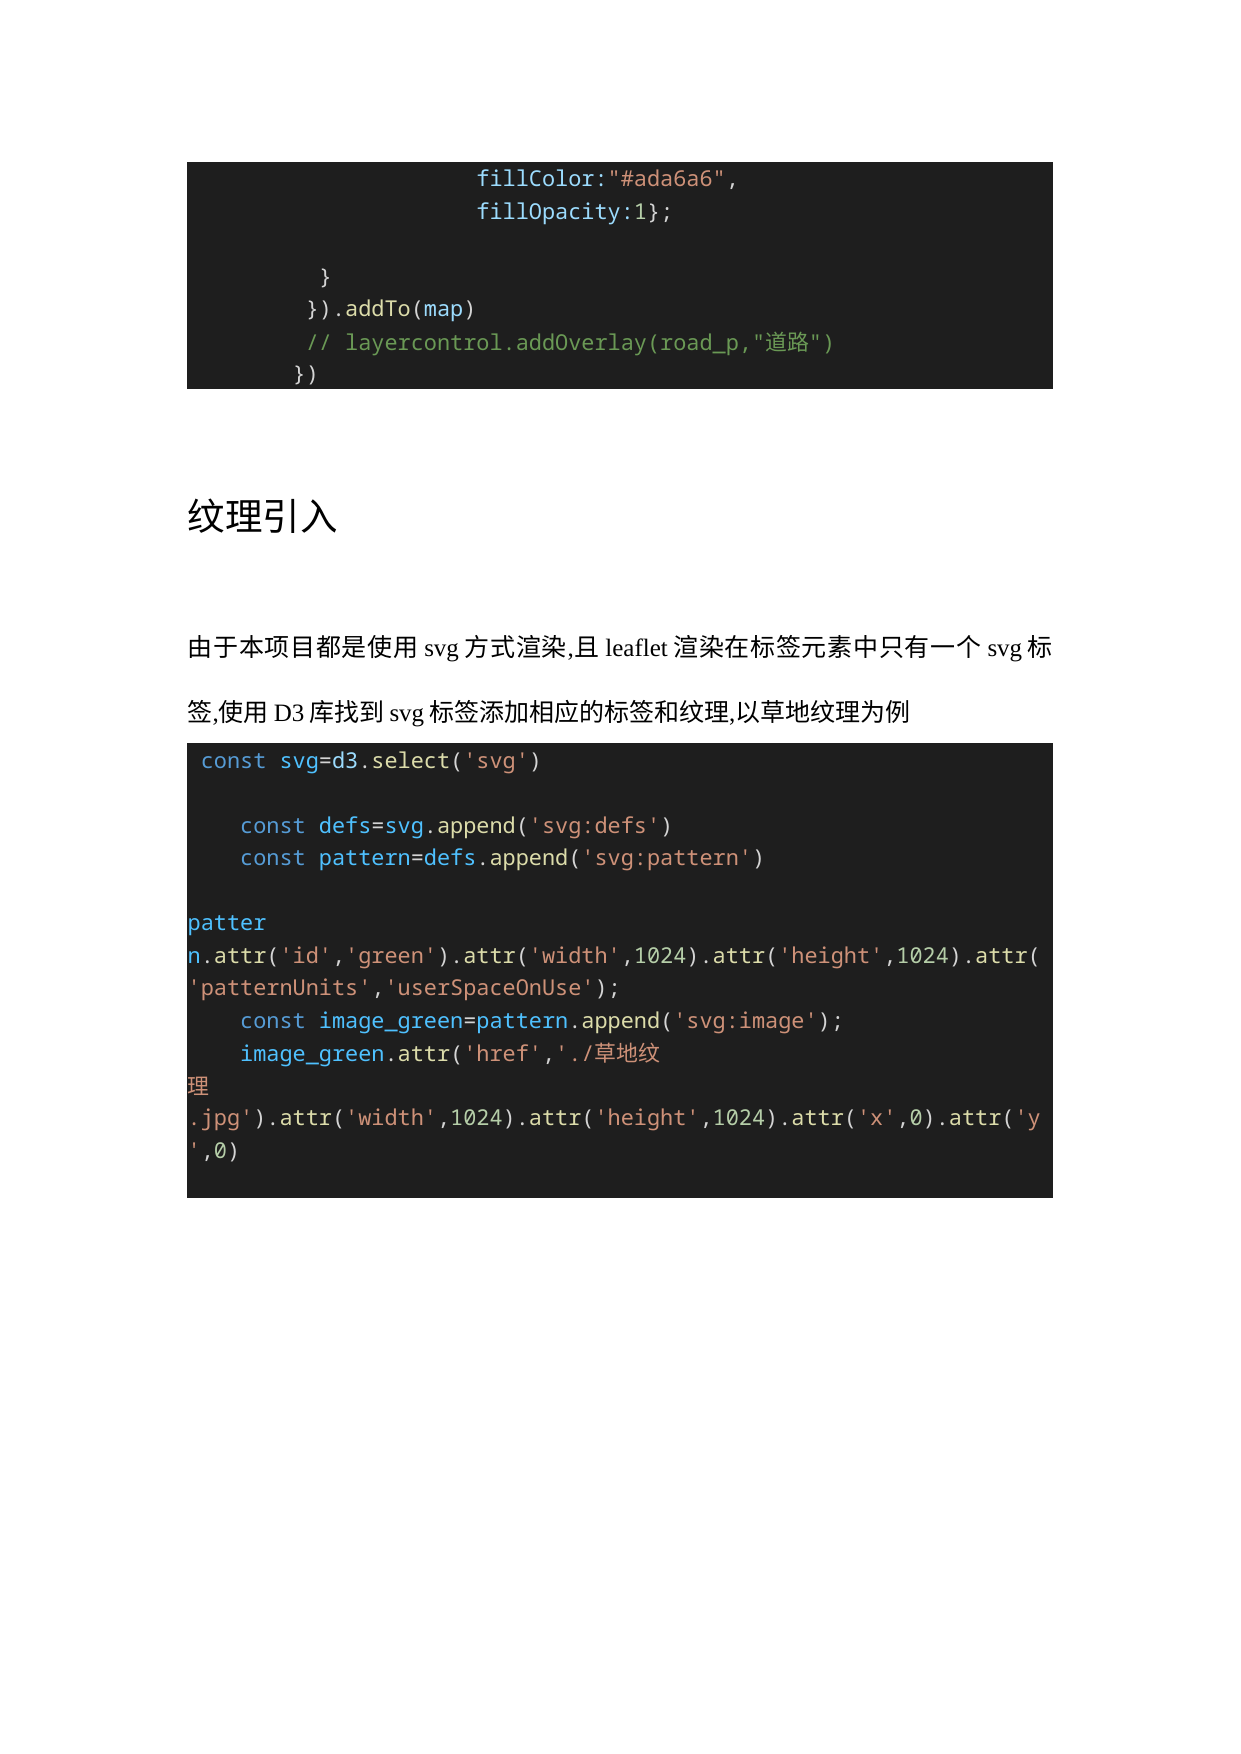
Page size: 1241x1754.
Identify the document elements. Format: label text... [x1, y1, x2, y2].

text fillOpacity:1}; [187, 194, 1053, 227]
text fillColor:"#ada6a6", [187, 162, 1053, 194]
text const svg=d3.select('svg') [187, 743, 1053, 776]
text const image_green=pattern.append('svg:image'); [187, 1003, 1053, 1036]
text // layercontrol.addOverlay(road_p,"道路") [187, 324, 1053, 357]
text 由于本项目都是使用svg方式渲染,且leaflet渲染在标签元素中只有一个svg标签,使用D3库找到svg标签添加相应的标签和纹理,以草地纹理为例 [187, 613, 1053, 743]
text }).addTo(map) [187, 292, 1053, 324]
text image_green.attr('href','./草地纹理.jpg').attr('width',1024).attr('height',1024).attr('x',0).attr('y',0) [187, 1036, 1053, 1166]
text const defs=svg.append('svg:defs') [187, 808, 1053, 841]
text const pattern=defs.append('svg:pattern') [187, 841, 1053, 873]
subtitle 纹理引入 [187, 482, 1053, 547]
text } [187, 259, 1053, 292]
text pattern.attr('id','green').attr('width',1024).attr('height',1024).attr('patternUnits','userSpaceOnUse'); [187, 873, 1053, 1003]
text }) [187, 357, 1053, 389]
